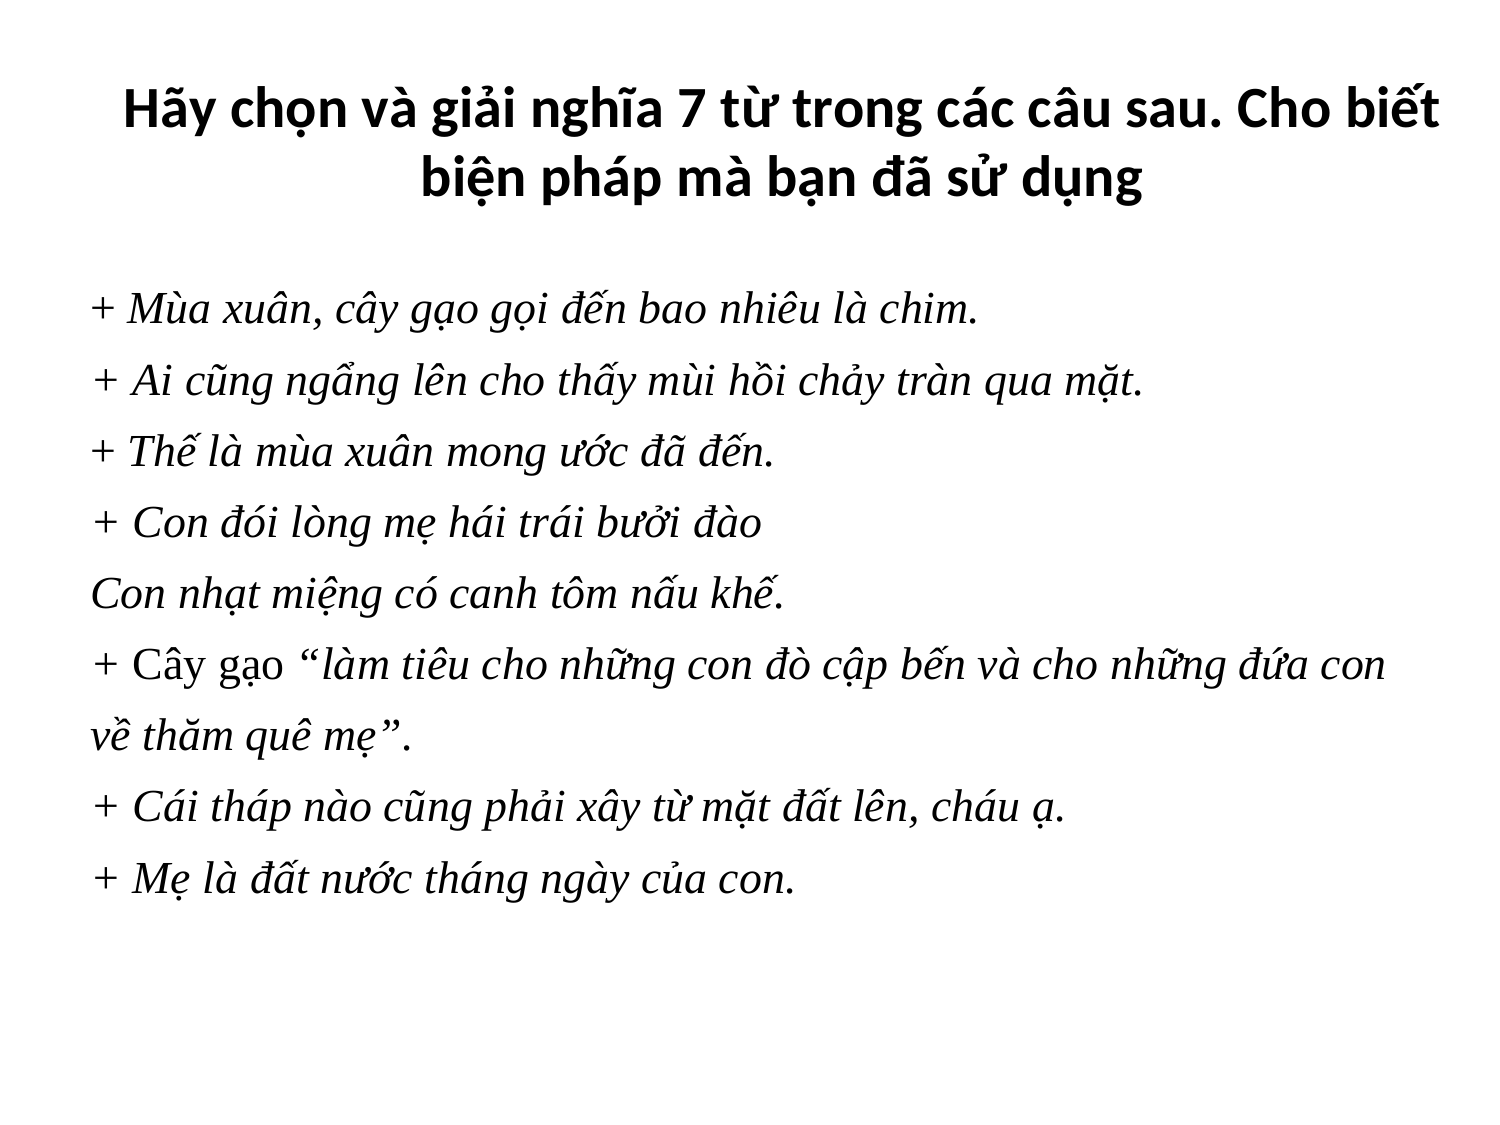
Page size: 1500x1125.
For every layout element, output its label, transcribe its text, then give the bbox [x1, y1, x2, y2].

text + Ai cũng ngẩng lên cho thấy mùi hồi chảy tràn qua mặt. + Thế là mùa xuân mong ước đã đến. [90, 352, 1154, 476]
text + Cái tháp nào cũng phải xây từ mặt đất lên, cháu ạ. + Mẹ là đất nước tháng ngày của con. [90, 779, 1077, 903]
text + Cây gạo “làm tiêu cho những con đò cập bến và cho những đứa con về thăm quê mẹ”. [90, 637, 1398, 761]
text Hãy chọn và giải nghĩa 7 từ trong các câu sau. Cho biết biện pháp mà bạn đã sử dụng [119, 72, 1444, 211]
text + Con đói lòng mẹ hái trái bưởi đào Con nhạt miệng có canh tôm nấu khế. [90, 494, 796, 618]
text + Mùa xuân, cây gạo gọi đến bao nhiêu là chim. [90, 281, 1433, 333]
